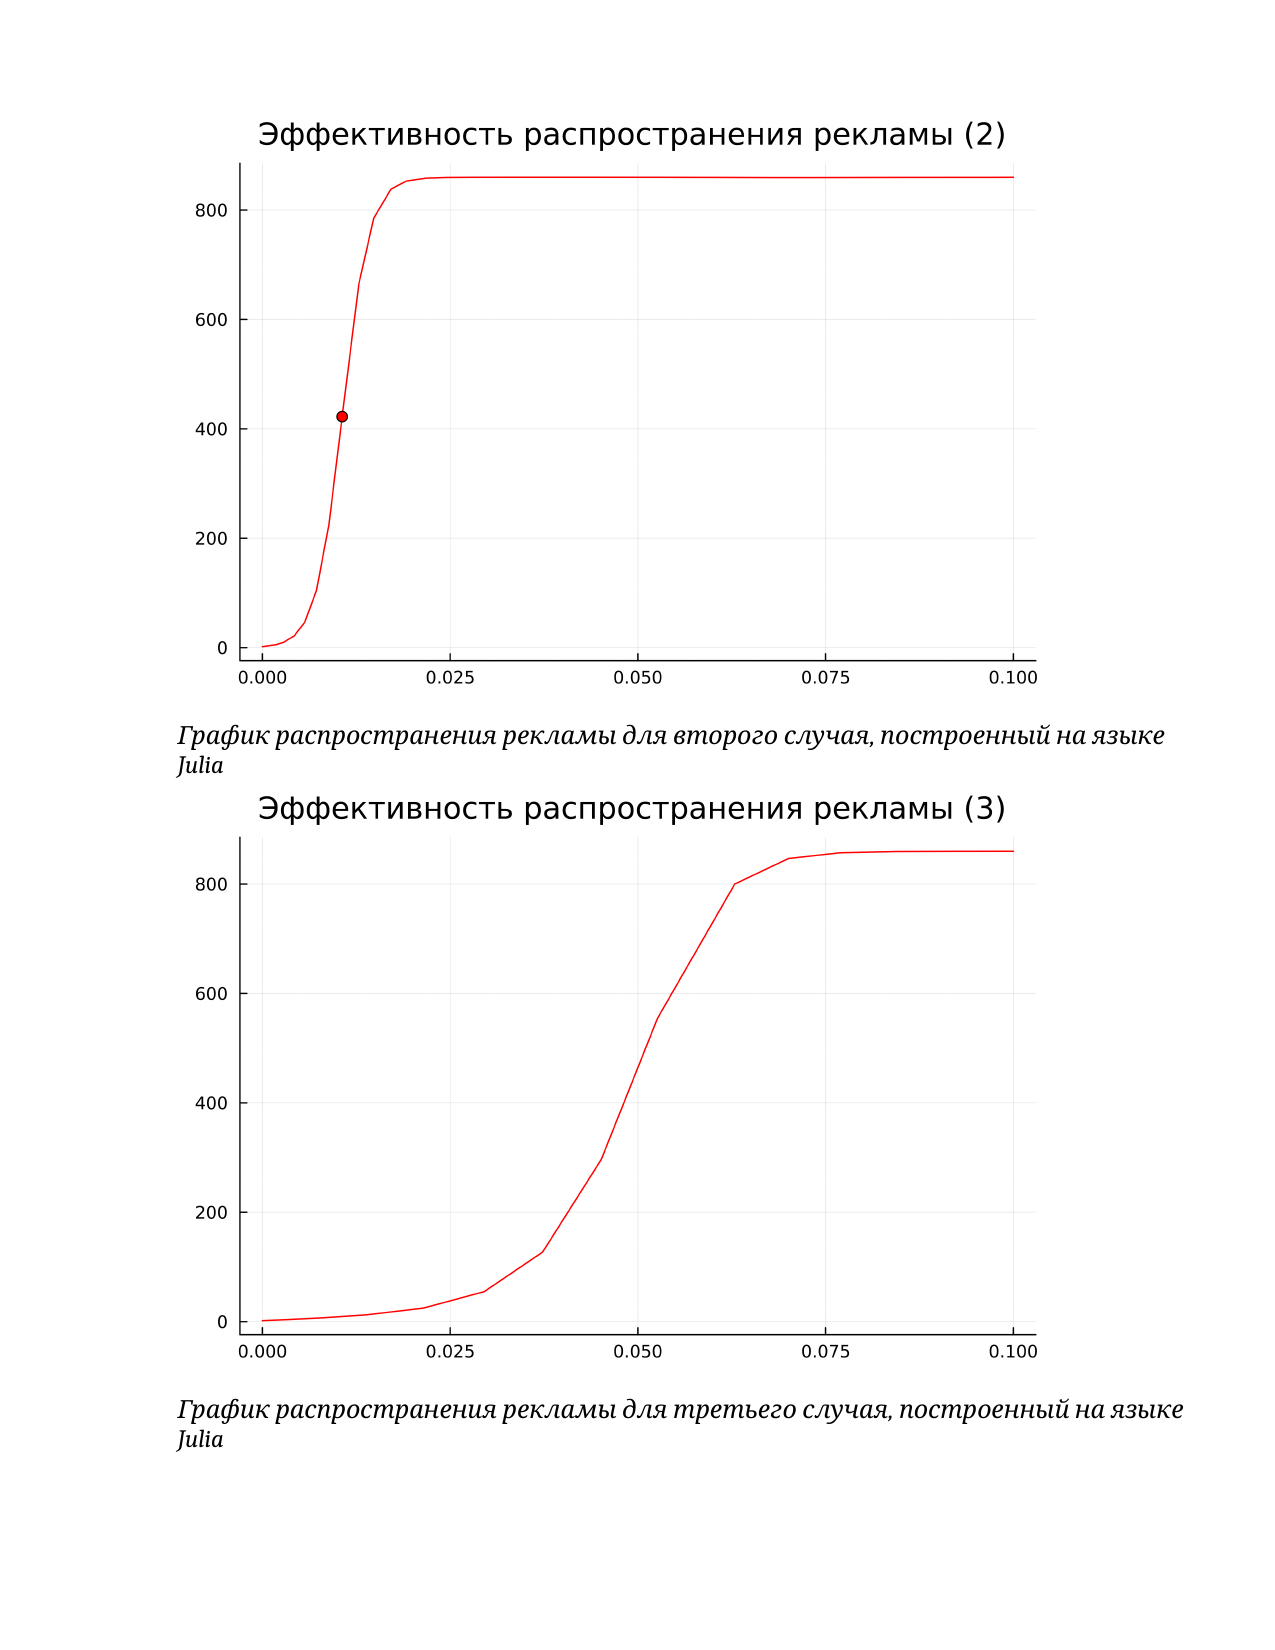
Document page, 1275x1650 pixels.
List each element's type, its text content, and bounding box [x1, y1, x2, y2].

text График распространения рекламы для второго случая, построенный на языке Julia [177, 722, 1186, 780]
picture [177, 792, 1053, 1376]
picture [177, 118, 1053, 702]
text График распространения рекламы для третьего случая, построенный на языке Julia [177, 1396, 1186, 1454]
